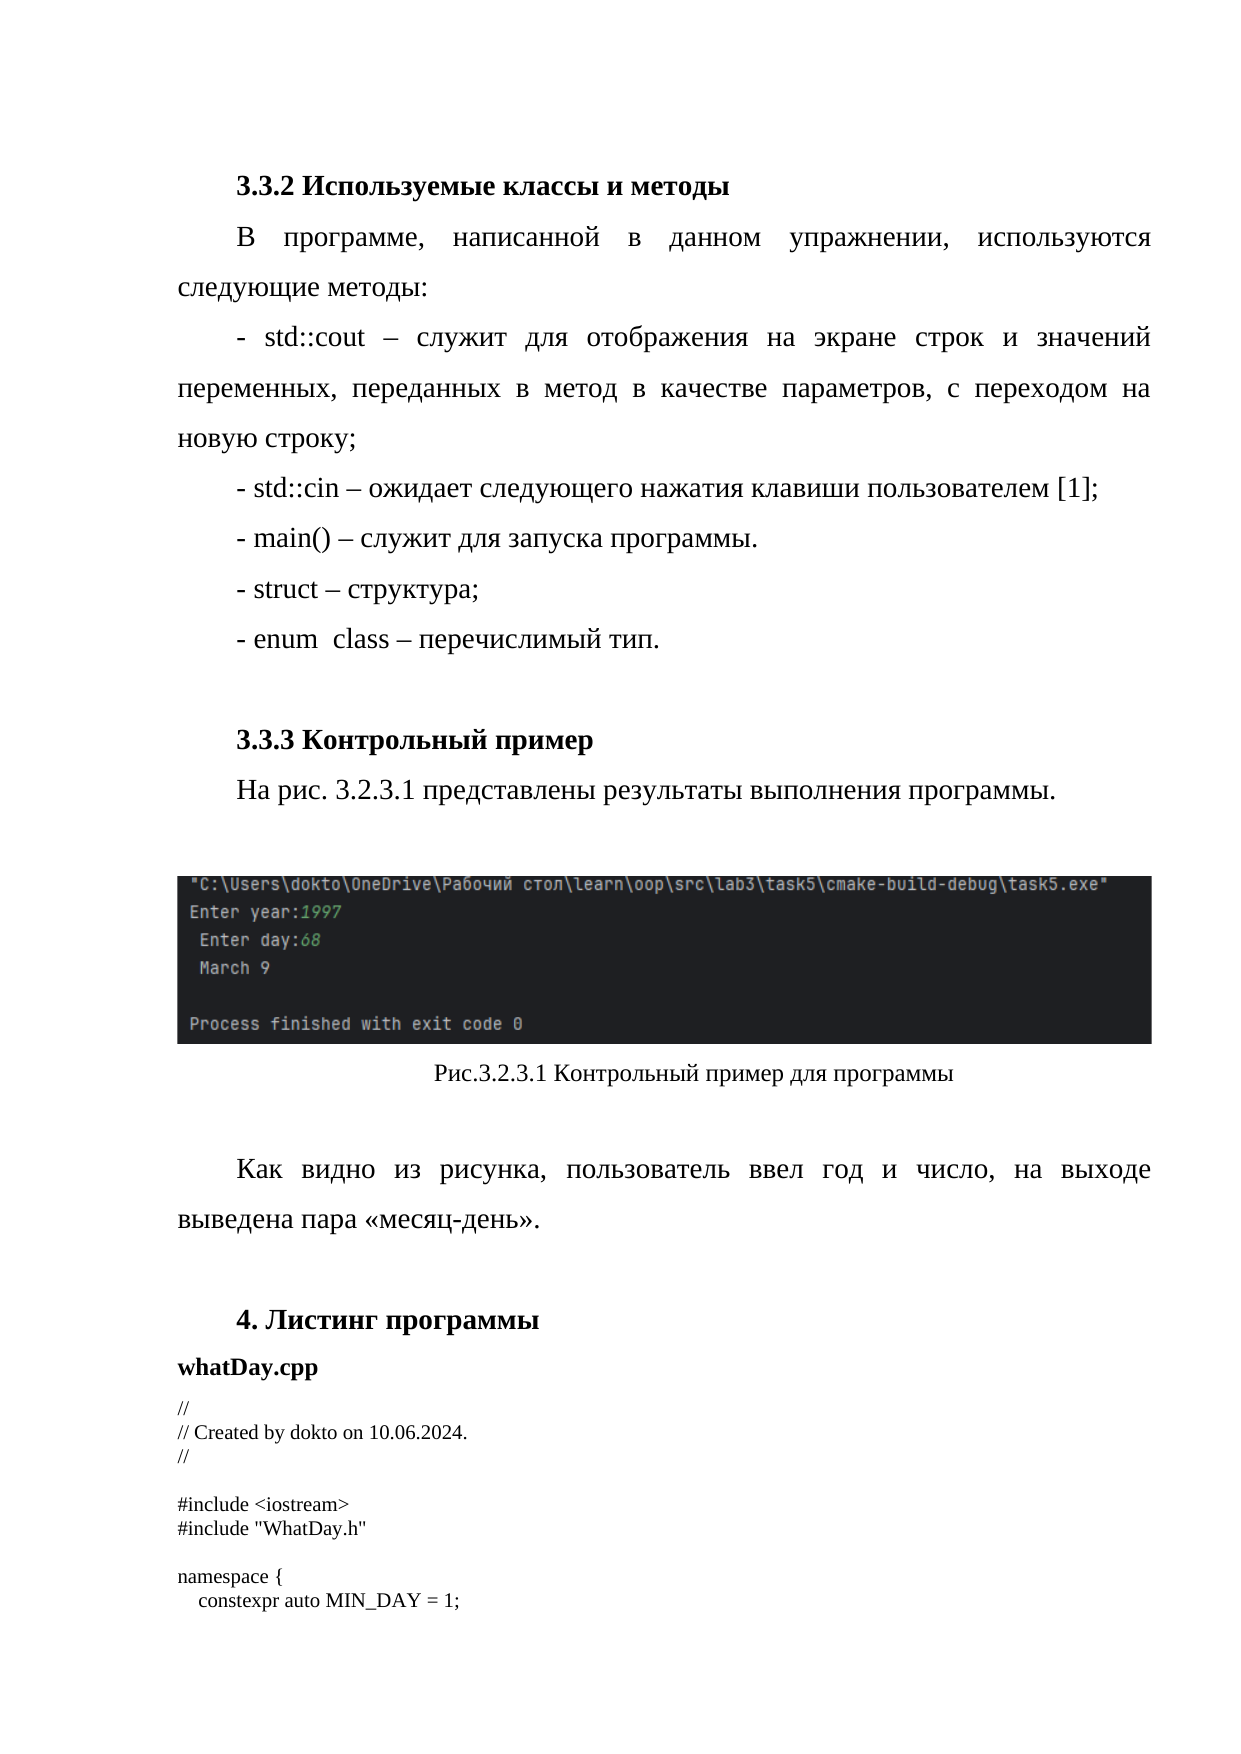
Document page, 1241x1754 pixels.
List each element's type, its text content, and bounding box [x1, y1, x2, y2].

text На рис. 3.2.3.1 представлены результаты выполнения программы. [177, 772, 1152, 806]
text namespace { [177, 1564, 1152, 1588]
picture [177, 876, 1152, 1044]
text // [177, 1444, 1152, 1468]
text Как видно из рисунка, пользователь ввел год и число, на выходе выведена пара «месяц-день». [177, 1151, 1152, 1235]
text - struct – структура; [177, 571, 1152, 604]
text 4. Листинг программы [177, 1302, 1152, 1336]
text #include <iostream> [177, 1492, 1152, 1516]
text #include "WhatDay.h" [177, 1516, 1152, 1540]
text - std::cin – ожидает следующего нажатия клавиши пользователем [1]; [177, 470, 1152, 504]
text - std::cout – служит для отображения на экране строк и значений переменных, переданных в метод в качестве параметров, с переходом на новую строку; [177, 319, 1152, 453]
text whatDay.cpp [177, 1352, 1152, 1381]
subtitle 3.3.2 Используемые классы и методы [177, 168, 1152, 202]
text // [177, 1396, 1152, 1420]
text - enum class – перечислимый тип. [177, 621, 1152, 655]
subtitle 3.3.3 Контрольный пример [177, 722, 1152, 755]
text В программе, написанной в данном упражнении, используются следующие методы: [177, 219, 1152, 303]
text Рис.3.2.3.1 Контрольный пример для программы [177, 1058, 1152, 1087]
text constexpr auto MIN_DAY = 1; [177, 1588, 1152, 1612]
text // Created by dokto on 10.06.2024. [177, 1420, 1152, 1444]
text - main() – служит для запуска программы. [177, 521, 1152, 554]
